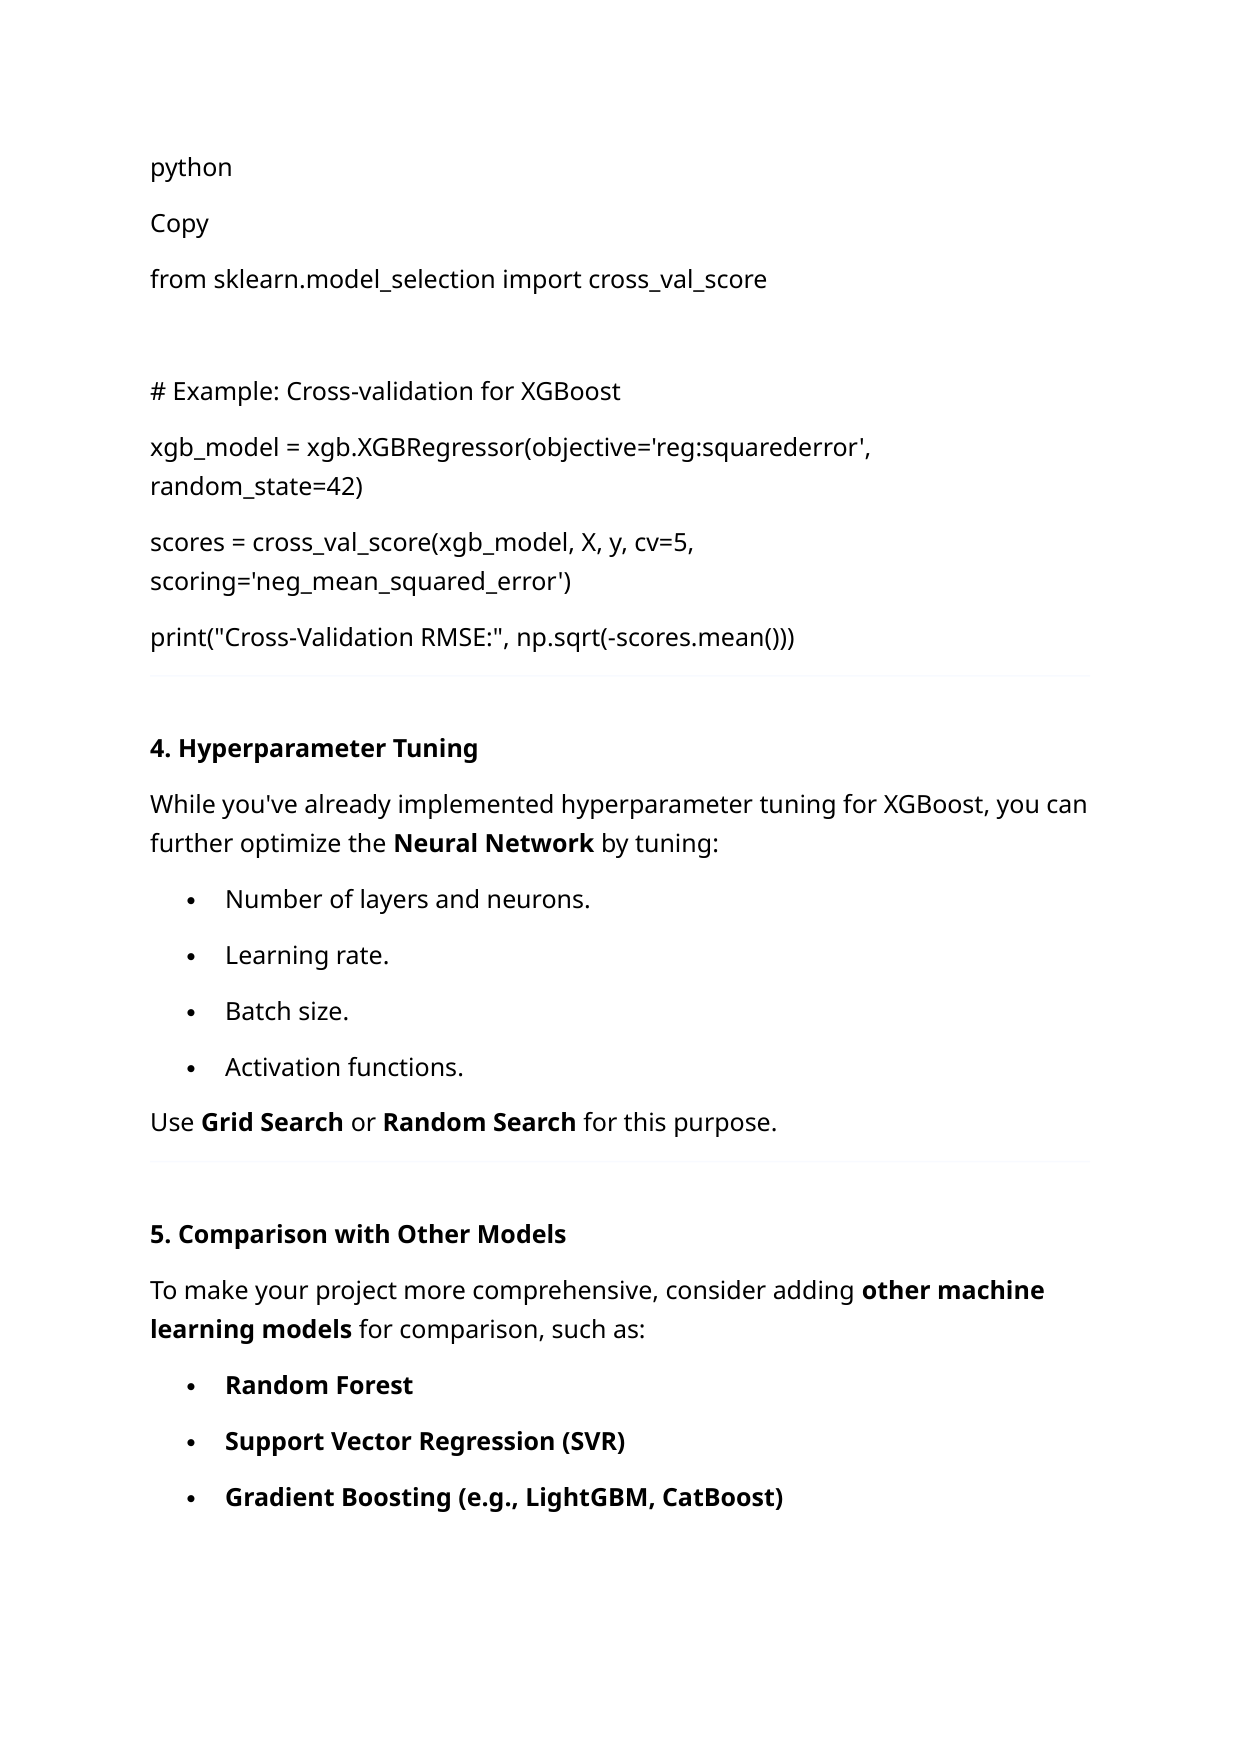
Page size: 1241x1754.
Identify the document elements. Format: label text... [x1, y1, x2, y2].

list Gradient Boosting (e.g., LightGBM, CatBoost) [187, 1479, 1090, 1513]
text xgb_model = xgb.XGBRegressor(objective='reg:squarederror', random_state=42) [150, 429, 1090, 502]
text To make your project more comprehensive, consider adding other machine learning models for comparison, such as: [150, 1272, 1090, 1346]
list Activation functions. [187, 1049, 1090, 1083]
list Support Vector Regression (SVR) [187, 1423, 1090, 1457]
text Use Grid Search or Random Search for this purpose. [150, 1105, 1090, 1139]
text python [150, 150, 1090, 184]
list Random Forest [187, 1367, 1090, 1402]
text # Example: Cross-validation for XGBoost [150, 373, 1090, 407]
list Learning rate. [187, 937, 1090, 972]
text While you've already implemented hyperparameter tuning for XGBoost, you can further optimize the Neural Network by tuning: [150, 787, 1090, 860]
text 4. Hyperparameter Tuning [150, 731, 1090, 765]
text 5. Comparison with Other Models [150, 1217, 1090, 1251]
text print("Cross-Validation RMSE:", np.sqrt(-scores.mean())) [150, 619, 1090, 653]
text scores = cross_val_score(xgb_model, X, y, cv=5, scoring='neg_mean_squared_error') [150, 524, 1090, 597]
list Batch size. [187, 993, 1090, 1027]
text from sklearn.model_selection import cross_val_score [150, 262, 1090, 296]
list Number of layers and neurons. [187, 882, 1090, 916]
text Copy [150, 206, 1090, 240]
